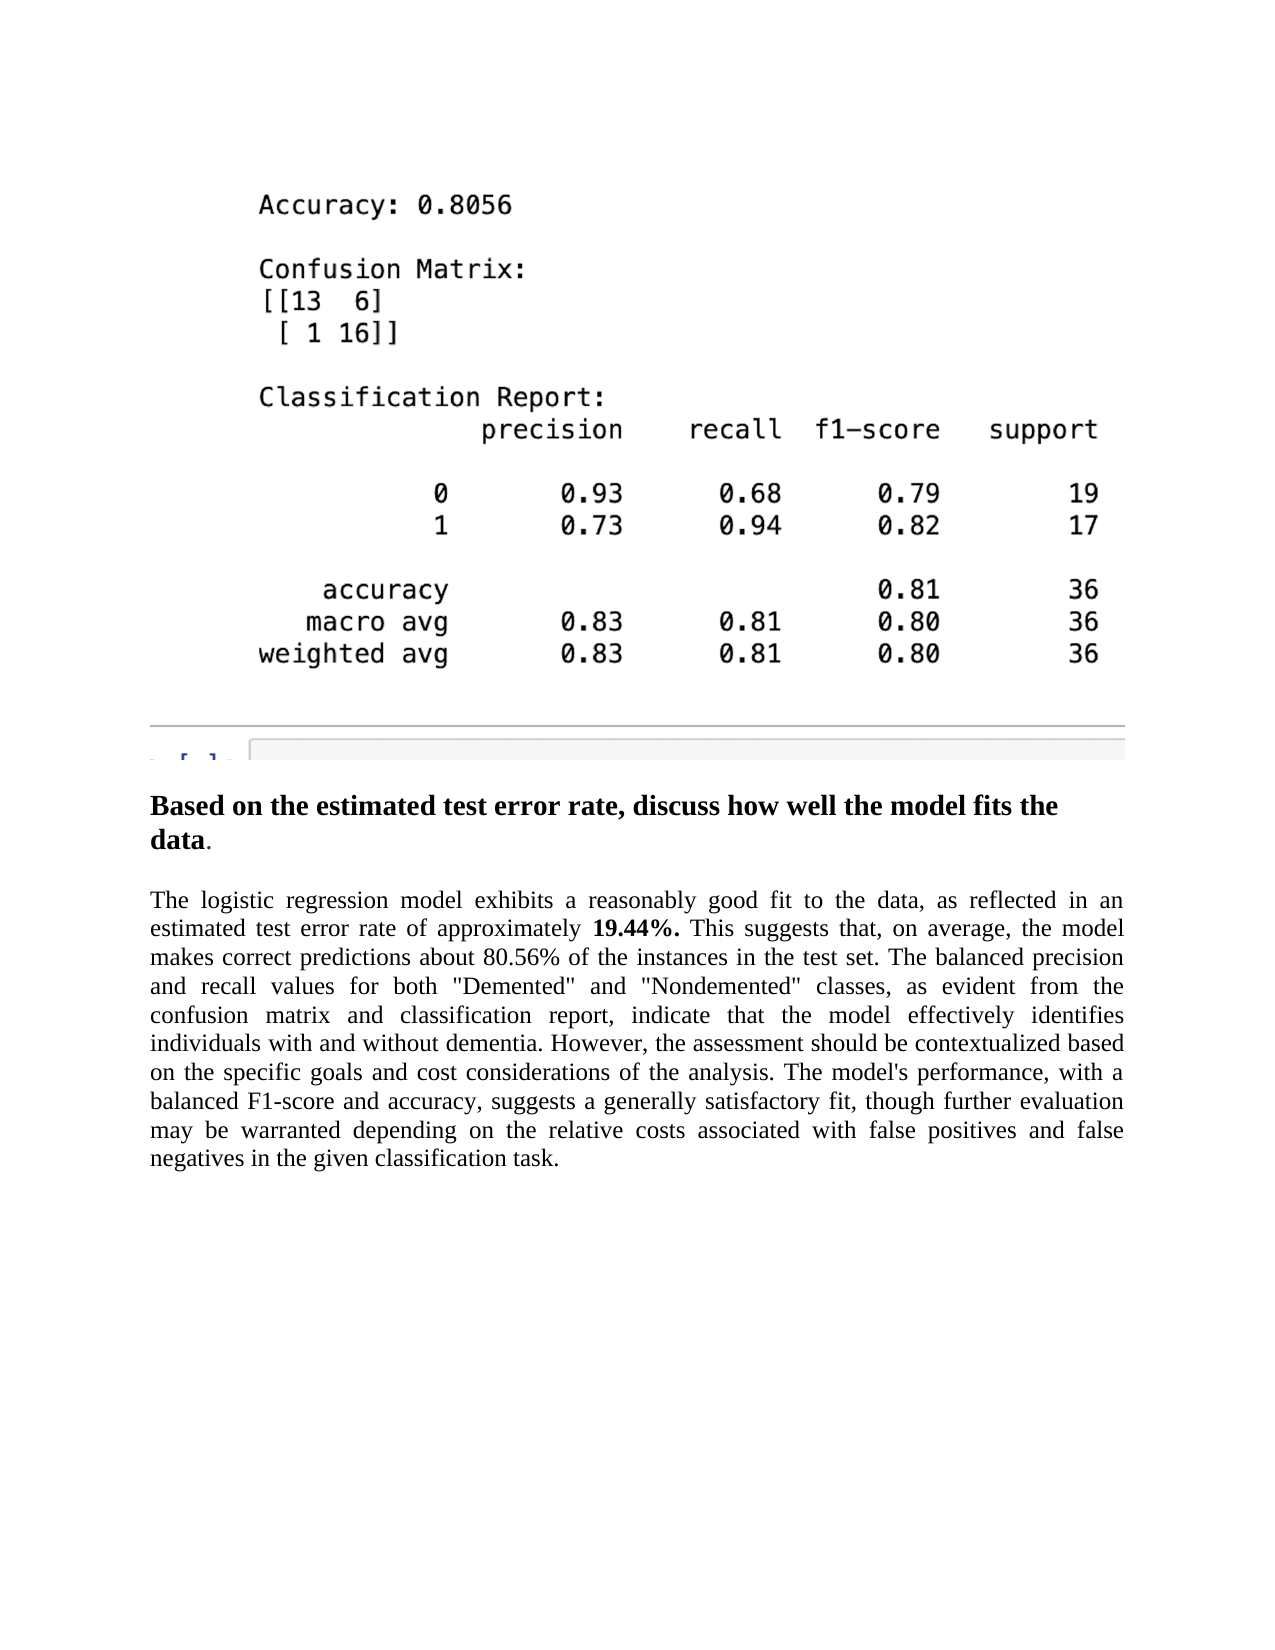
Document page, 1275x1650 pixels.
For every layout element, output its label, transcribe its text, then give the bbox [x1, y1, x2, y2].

text The logistic regression model exhibits a reasonably good fit to the data, as reflected in an estimated test error rate of approximately 19.44%. This suggests that, on average, the model makes correct predictions about 80.56% of the instances in the test set. The balanced precision and recall values for both "Demented" and "Nondemented" classes, as evident from the confusion matrix and classification report, indicate that the model effectively identifies individuals with and without dementia. However, the assessment should be contextualized based on the specific goals and cost considerations of the analysis. The model's performance, with a balanced F1-score and accuracy, suggests a generally satisfactory fit, though further evaluation may be warranted depending on the relative costs associated with false positives and false negatives in the given classification task. [150, 885, 1125, 1172]
picture [150, 150, 1125, 760]
text Based on the estimated test error rate, discuss how well the model fits the data. [150, 788, 1125, 856]
